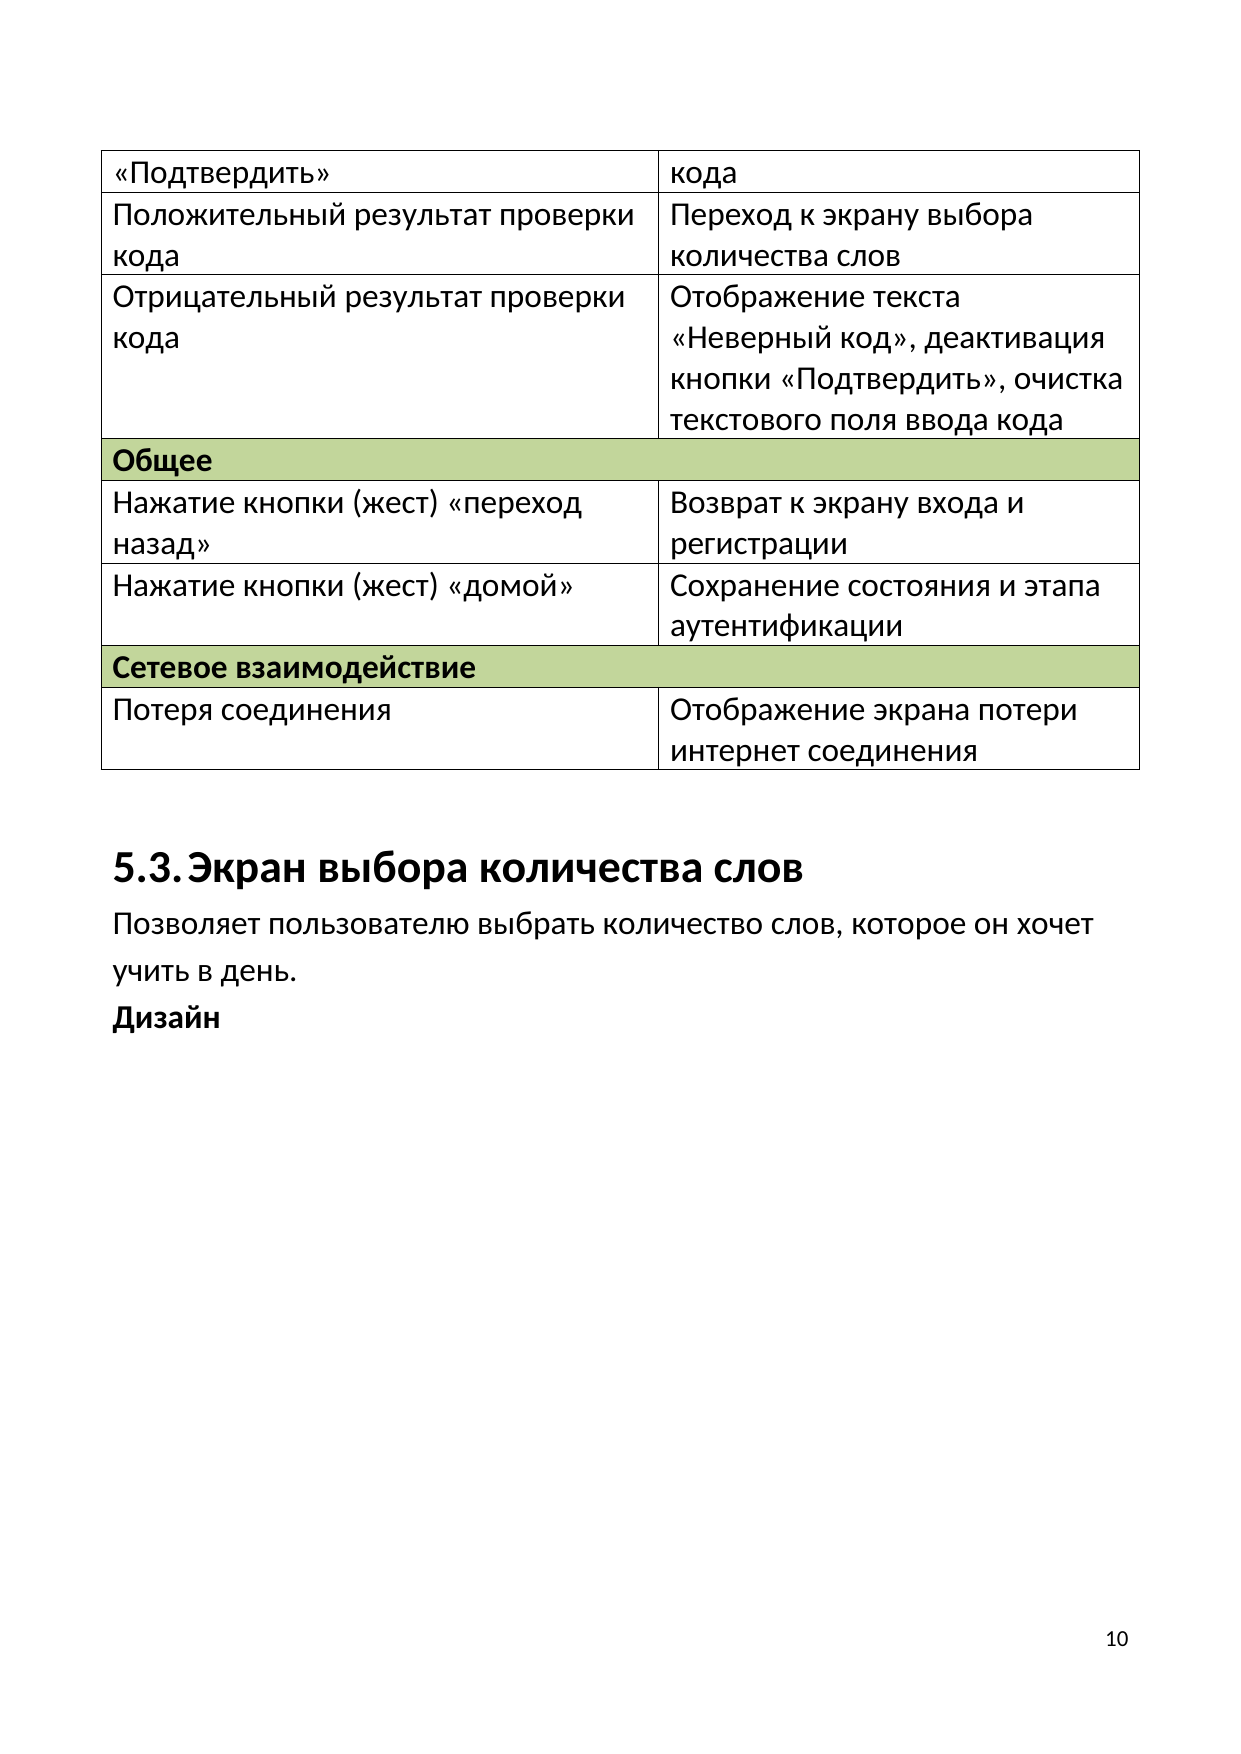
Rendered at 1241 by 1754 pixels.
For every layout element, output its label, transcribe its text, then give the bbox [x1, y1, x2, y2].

table_cell Отображение текста «Неверный код», деактивация кнопки «Подтвердить», очистка текстового поля ввода кода [659, 275, 1139, 438]
table_cell Положительный результат проверки кода [102, 193, 658, 274]
table_cell Сохранение состояния и этапа аутентификации [659, 564, 1139, 645]
table_cell Потеря соединения [102, 688, 658, 769]
table_cell Общее [102, 439, 1139, 480]
table_cell Сетевое взаимодействие [102, 646, 1139, 687]
table_cell Запрос на сервер с проверкой кода [659, 151, 1139, 192]
list Позволяет пользователю выбрать количество слов, которое он хочет учить в день. [112, 902, 1128, 990]
table_cell Возврат к экрану входа и регистрации [659, 481, 1139, 562]
table_cell Клик по активной кнопке «Подтвердить» [102, 151, 658, 192]
table_cell Отображение экрана потери интернет соединения [659, 688, 1139, 769]
list Дизайн [112, 996, 1128, 1036]
table_cell Отрицательный результат проверки кода [102, 275, 658, 438]
table_cell Нажатие кнопки (жест) «домой» [102, 564, 658, 645]
table_cell Переход к экрану выбора количества слов [659, 193, 1139, 274]
table_cell Нажатие кнопки (жест) «переход назад» [102, 481, 658, 562]
list Экран выбора количества слов [112, 838, 1128, 894]
